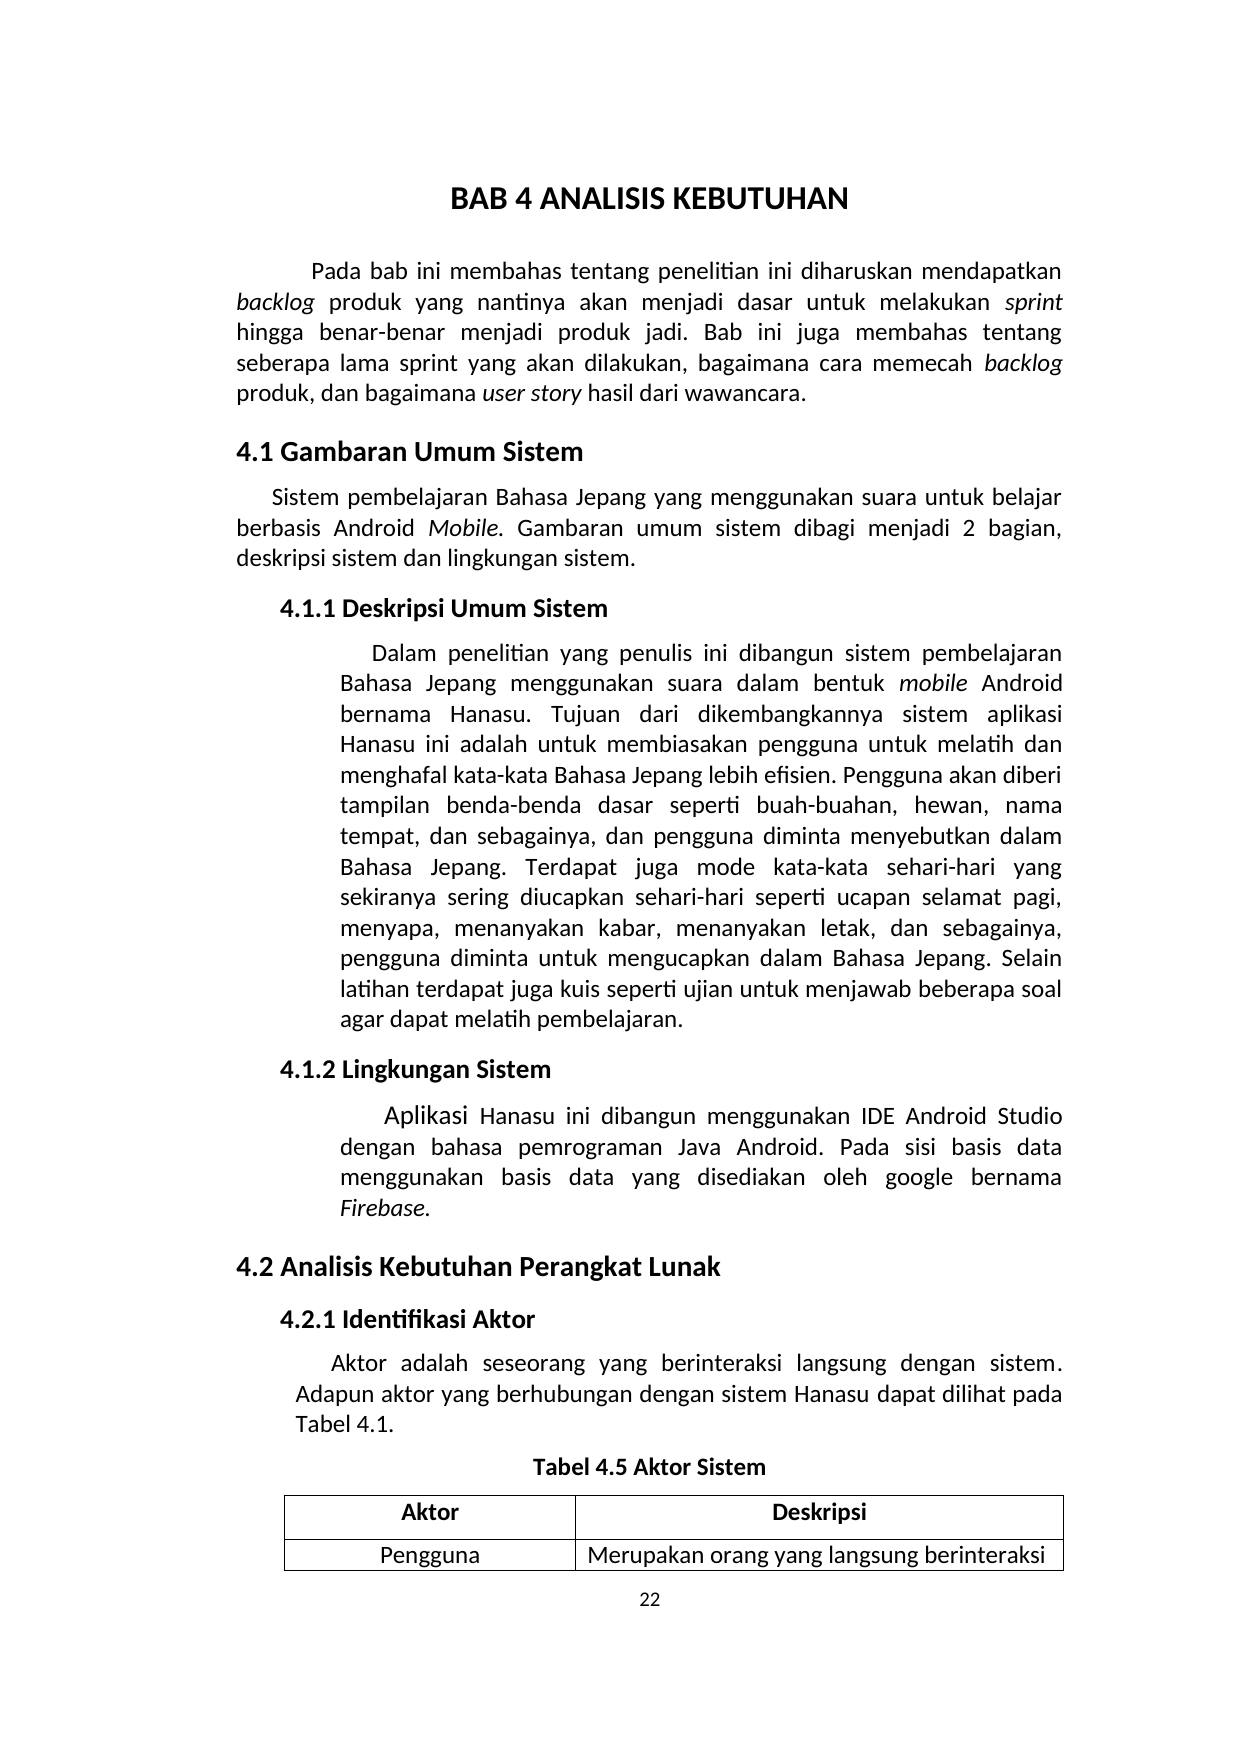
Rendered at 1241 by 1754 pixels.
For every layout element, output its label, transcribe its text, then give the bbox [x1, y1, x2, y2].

text Pada bab ini membahas tentang penelitian ini diharuskan mendapatkan backlog produk yang nantinya akan menjadi dasar untuk melakukan sprint hingga benar-benar menjadi produk jadi. Bab ini juga membahas tentang seberapa lama sprint yang akan dilakukan, bagaimana cara memecah backlog produk, dan bagaimana user story hasil dari wawancara. [236, 255, 1063, 408]
subtitle Deskripsi Umum Sistem [280, 591, 1063, 624]
subtitle Gambaran Umum Sistem [236, 433, 1063, 469]
subtitle Identifikasi Aktor [280, 1302, 1063, 1335]
subtitle Analisis Kebutuhan Perangkat Lunak [236, 1248, 1063, 1283]
text Aplikasi Hanasu ini dibangun menggunakan IDE Android Studio dengan bahasa pemrograman Java Android. Pada sisi basis data menggunakan basis data yang disediakan oleh google bernama Firebase. [340, 1098, 1063, 1223]
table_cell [576, 1540, 1063, 1570]
table_header Aktor [285, 1496, 575, 1539]
text Aktor adalah seseorang yang berinteraksi langsung dengan sistem. Adapun aktor yang berhubungan dengan sistem Hanasu dapat dilihat pada Tabel 4.1. [295, 1347, 1063, 1439]
text Dalam penelitian yang penulis ini dibangun sistem pembelajaran Bahasa Jepang menggunakan suara dalam bentuk mobile Android bernama Hanasu. Tujuan dari dikembangkannya sistem aplikasi Hanasu ini adalah untuk membiasakan pengguna untuk melatih dan menghafal kata-kata Bahasa Jepang lebih efisien. Pengguna akan diberi tampilan benda-benda dasar seperti buah-buahan, hewan, nama tempat, dan sebagainya, dan pengguna diminta menyebutkan dalam Bahasa Jepang. Terdapat juga mode kata-kata sehari-hari yang sekiranya sering diucapkan sehari-hari seperti ucapan selamat pagi, menyapa, menanyakan kabar, menanyakan letak, dan sebagainya, pengguna diminta untuk mengucapkan dalam Bahasa Jepang. Selain latihan terdapat juga kuis seperti ujian untuk menjawab beberapa soal agar dapat melatih pembelajaran. [340, 637, 1063, 1034]
table_header Deskripsi [576, 1496, 1063, 1539]
text Sistem pembelajaran Bahasa Jepang yang menggunakan suara untuk belajar berbasis Android Mobile. Gambaran umum sistem dibagi menjadi 2 bagian, deskripsi sistem dan lingkungan sistem. [236, 481, 1063, 573]
table_cell Pengguna [285, 1540, 575, 1570]
subtitle Lingkungan Sistem [280, 1052, 1063, 1086]
subtitle ANALISIS KEBUTUHAN [236, 177, 1063, 218]
